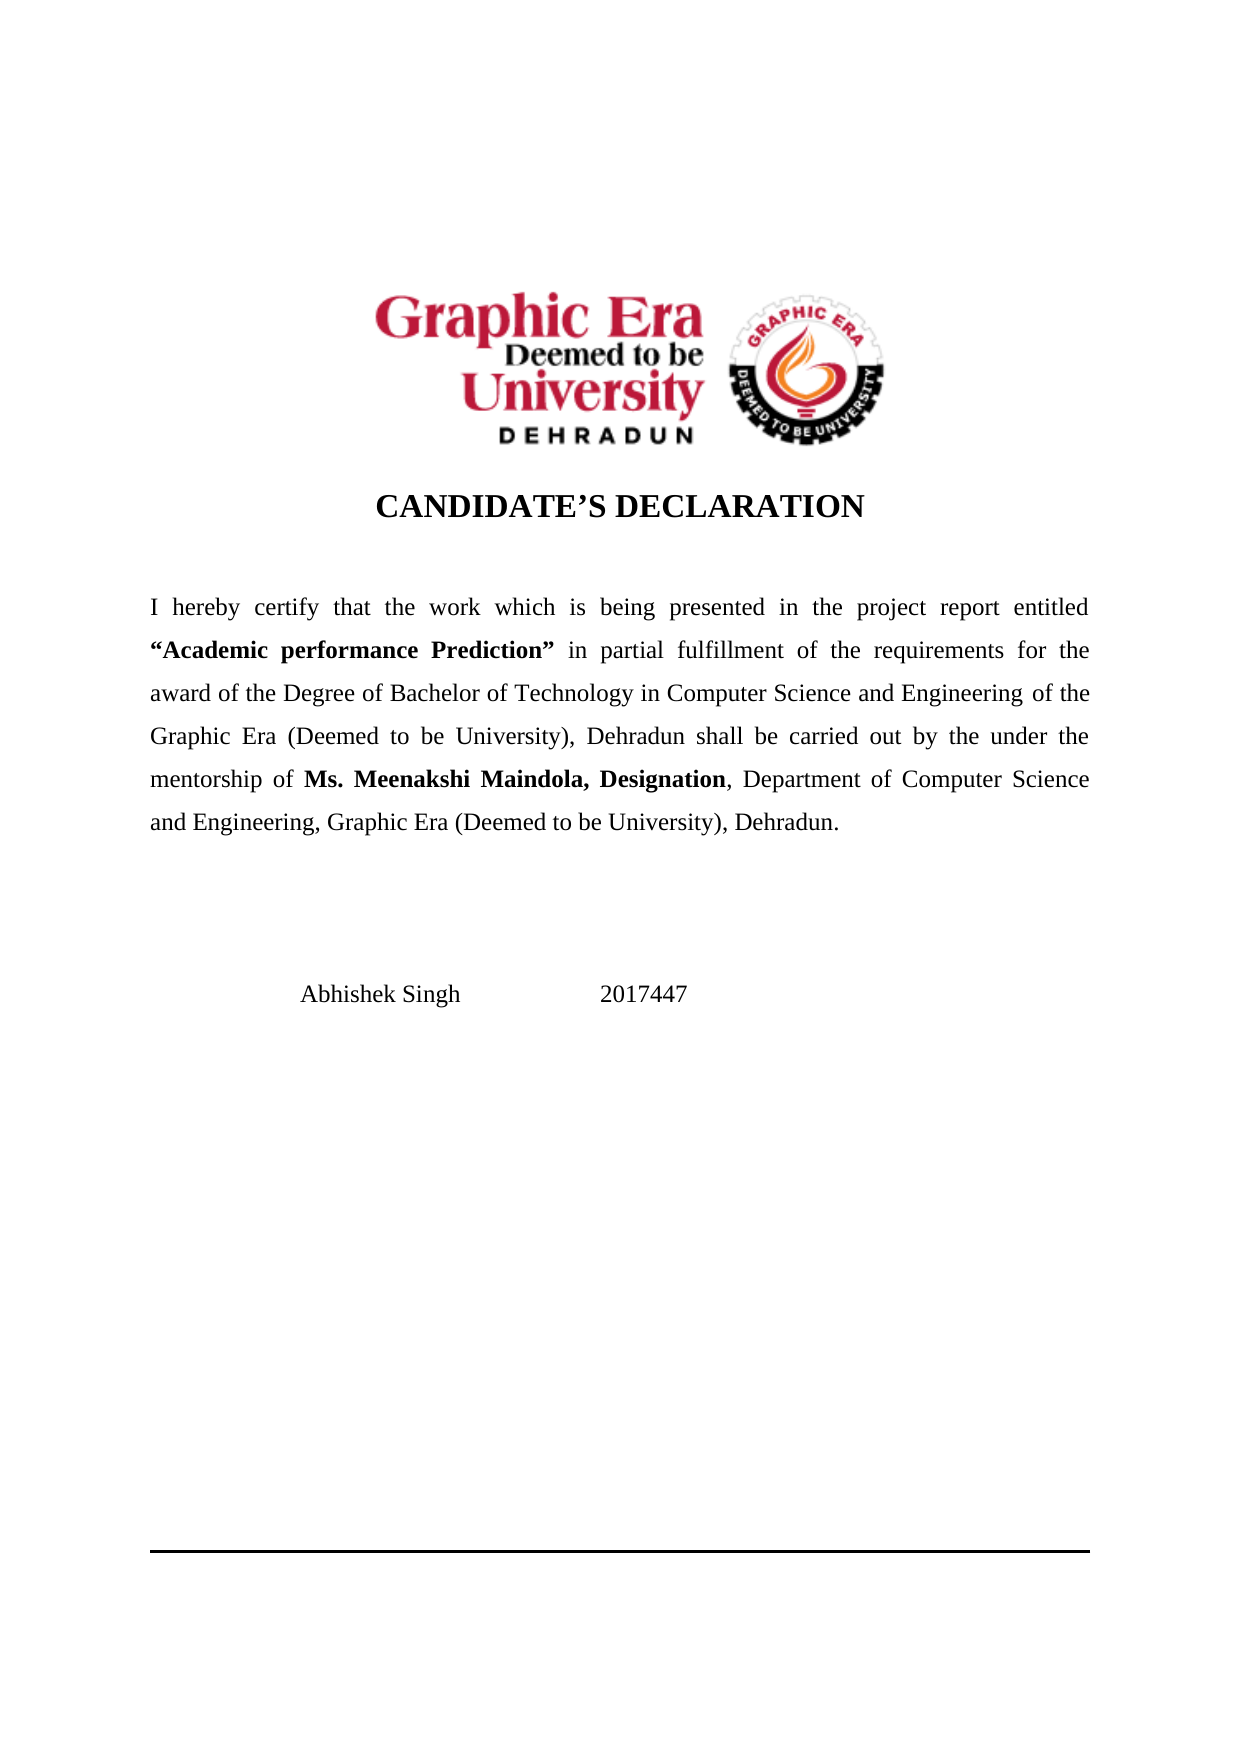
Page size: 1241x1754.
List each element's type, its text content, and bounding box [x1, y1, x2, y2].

text Abhishek Singh 2017447 [225, 979, 1090, 1008]
text CANDIDATE’S DECLARATION [150, 486, 1090, 525]
text I hereby certify that the work which is being presented in the project report entitled “Academic performance Prediction” in partial fulfillment of the requirements for the award of the Degree of Bachelor of Technology in Computer Science and Engineering of the Graphic Era (Deemed to be University), Dehradun shall be carried out by the under the mentorship of Ms. Meenakshi Maindola, Designation, Department of Computer Science and Engineering, Graphic Era (Deemed to be University), Dehradun. [150, 592, 1090, 836]
picture [363, 286, 930, 459]
